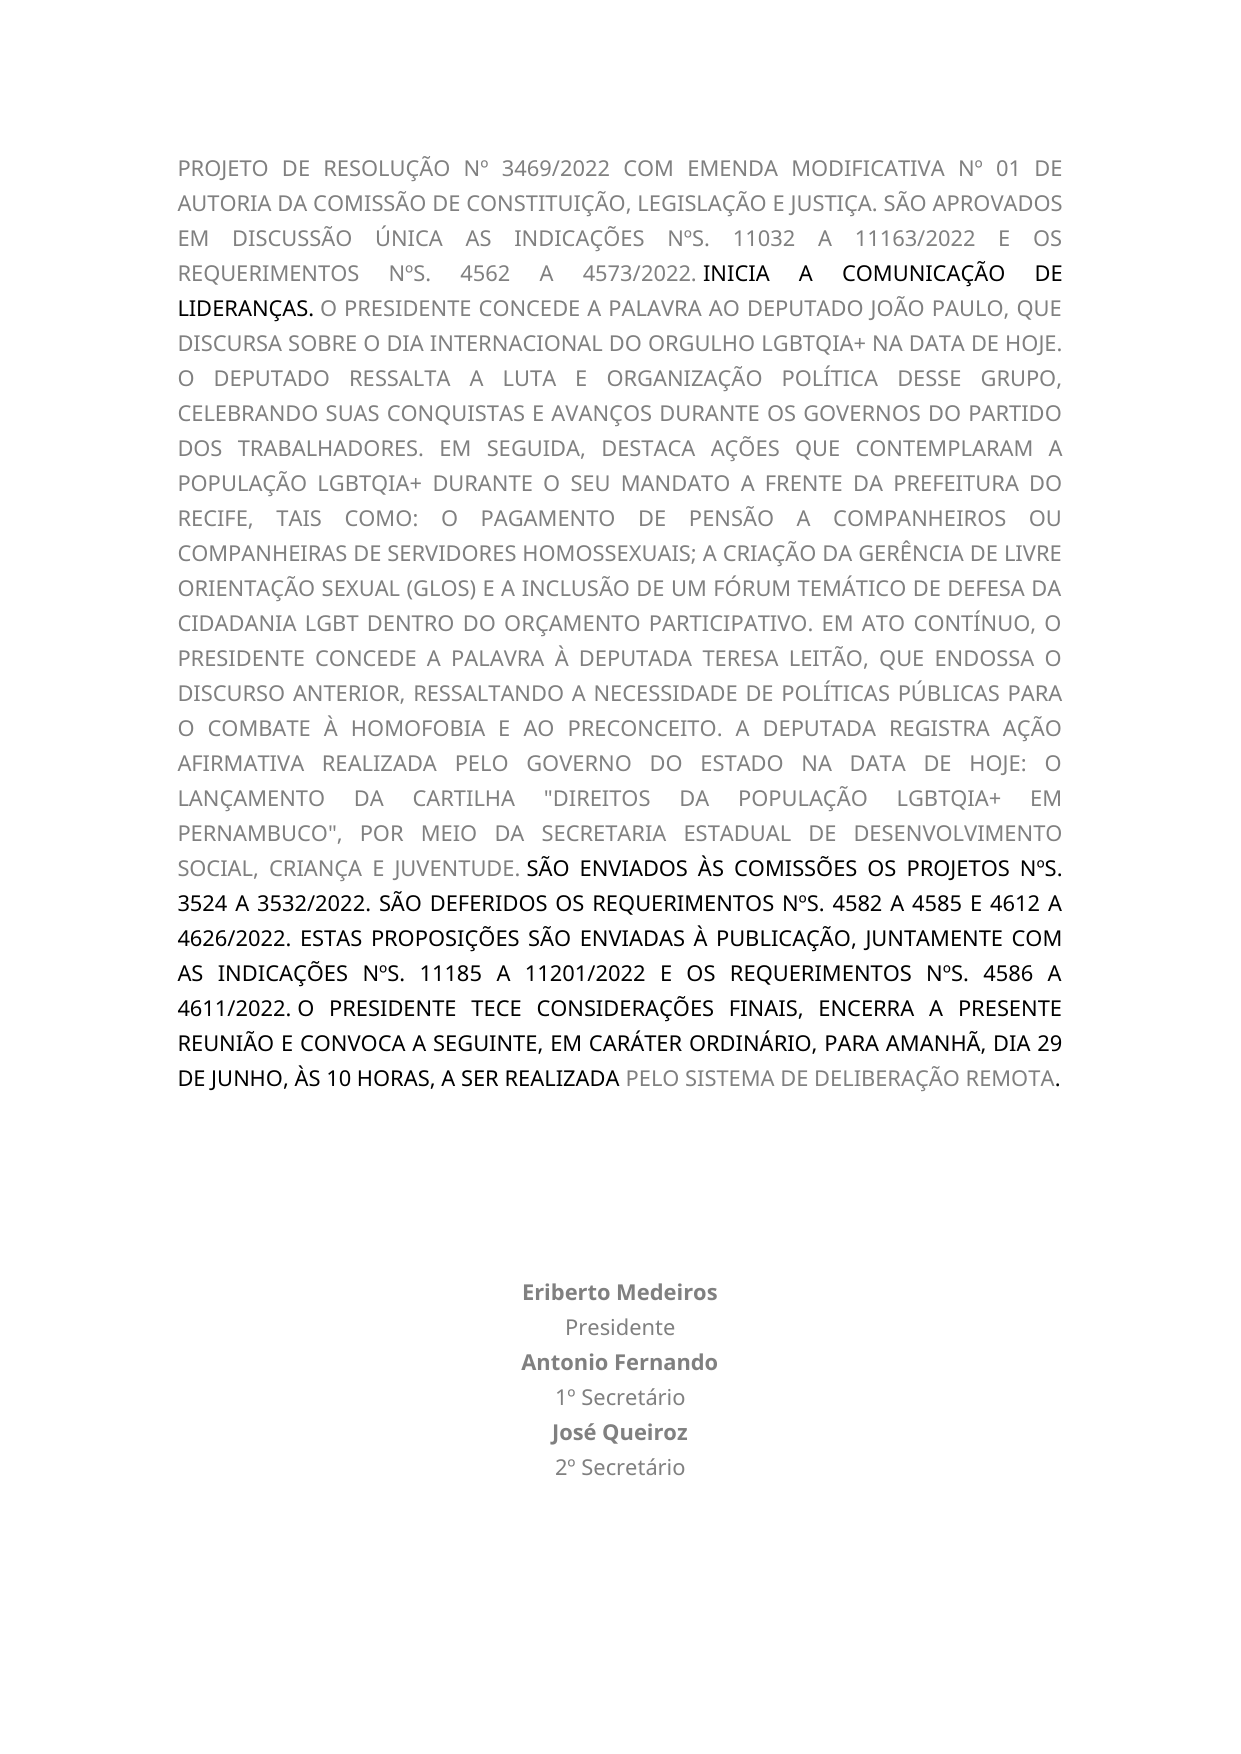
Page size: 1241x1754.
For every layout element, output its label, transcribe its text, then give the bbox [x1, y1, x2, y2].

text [176, 148, 1063, 1093]
text José Queiroz 2º Secretário [176, 1412, 1063, 1482]
text Antonio Fernando 1º Secretário [176, 1342, 1063, 1412]
text Eriberto Medeiros Presidente [176, 1272, 1063, 1342]
